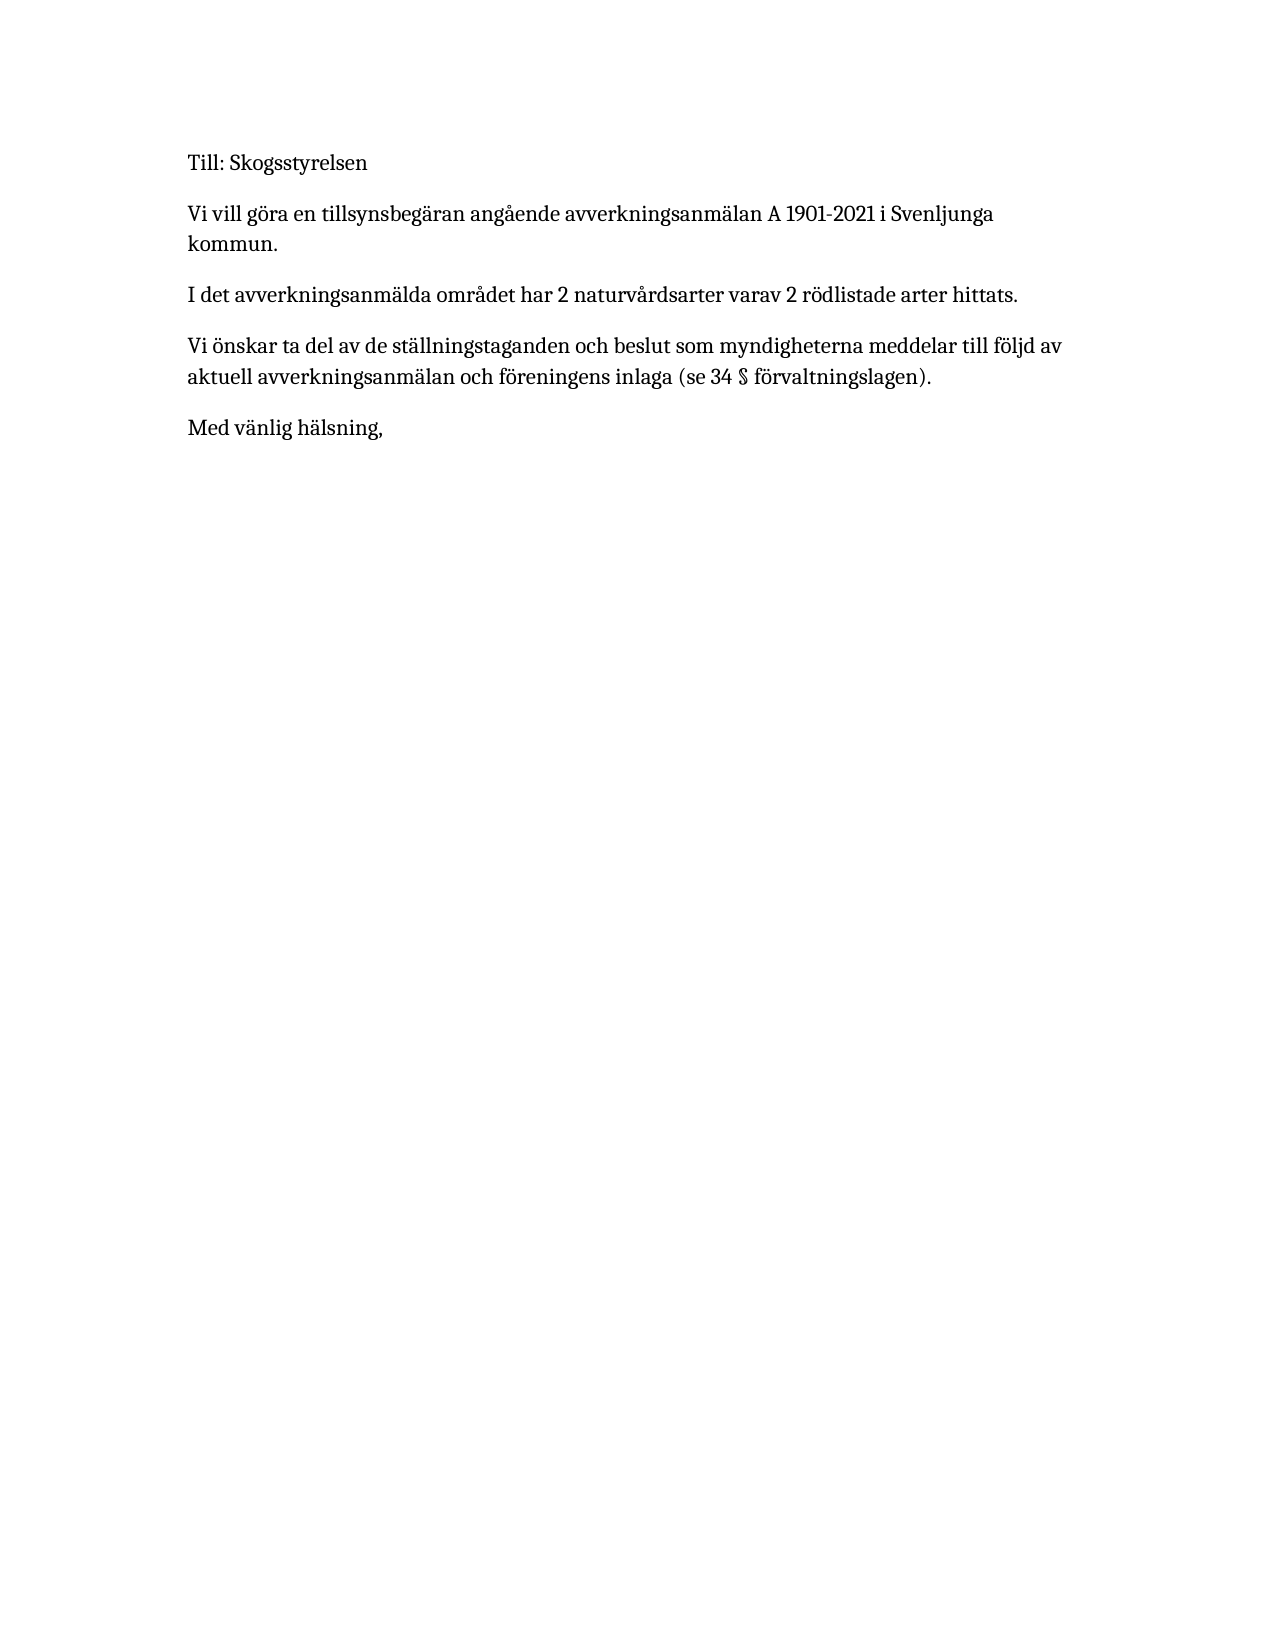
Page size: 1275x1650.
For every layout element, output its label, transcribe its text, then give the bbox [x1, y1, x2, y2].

text Till: Skogsstyrelsen [187, 150, 1087, 176]
text I det avverkningsanmälda området har 2 naturvårdsarter varav 2 rödlistade arter hittats. [187, 282, 1087, 309]
text Med vänlig hälsning, [187, 414, 1087, 471]
text Vi önskar ta del av de ställningstaganden och beslut som myndigheterna meddelar till följd av aktuell avverkningsanmälan och föreningens inlaga (se 34 § förvaltningslagen). [187, 333, 1087, 390]
text Vi vill göra en tillsynsbegäran angående avverkningsanmälan A 1901-2021 i Svenljunga kommun. [187, 201, 1087, 258]
